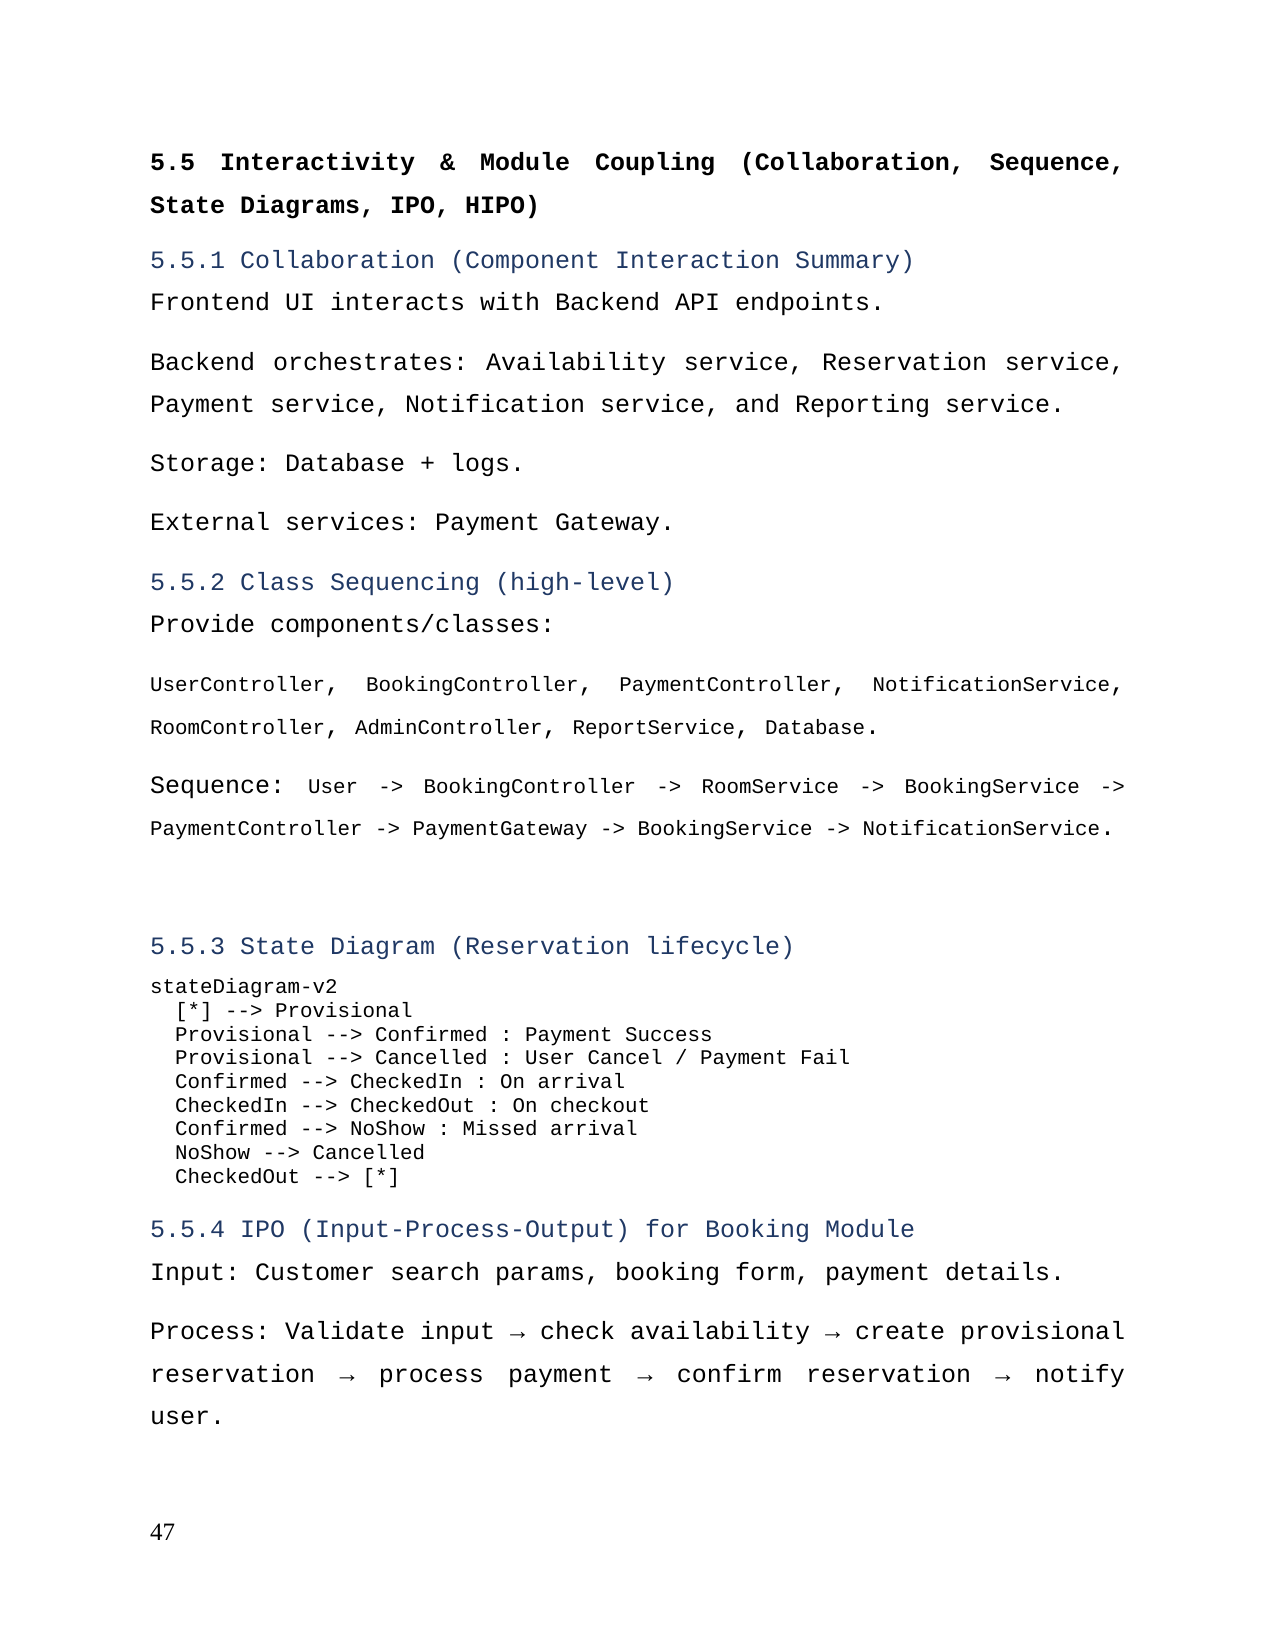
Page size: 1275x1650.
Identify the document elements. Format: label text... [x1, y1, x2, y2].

text [*] --> Provisional [150, 1000, 1125, 1024]
subtitle 5.5.4 IPO (Input-Process-Output) for Booking Module [150, 1217, 1125, 1245]
text CheckedIn --> CheckedOut : On checkout [150, 1095, 1125, 1118]
text Provisional --> Cancelled : User Cancel / Payment Fail [150, 1047, 1125, 1071]
subtitle 5.5.3 State Diagram (Reservation lifecycle) [150, 934, 1125, 962]
text CheckedOut --> [*] [150, 1166, 1125, 1189]
text NoShow --> Cancelled [150, 1142, 1125, 1166]
text Confirmed --> NoShow : Missed arrival [150, 1118, 1125, 1142]
text stateDiagram-v2 [150, 976, 1125, 1000]
text Confirmed --> CheckedIn : On arrival [150, 1071, 1125, 1095]
subtitle 5.5 Interactivity & Module Coupling (Collaboration, Sequence, State Diagrams, IPO, HIPO) [150, 150, 1125, 221]
text Provisional --> Confirmed : Payment Success [150, 1024, 1125, 1047]
subtitle 5.5.2 Class Sequencing (high-level) [150, 569, 1125, 597]
subtitle 5.5.1 Collaboration (Component Interaction Summary) [150, 247, 1125, 276]
